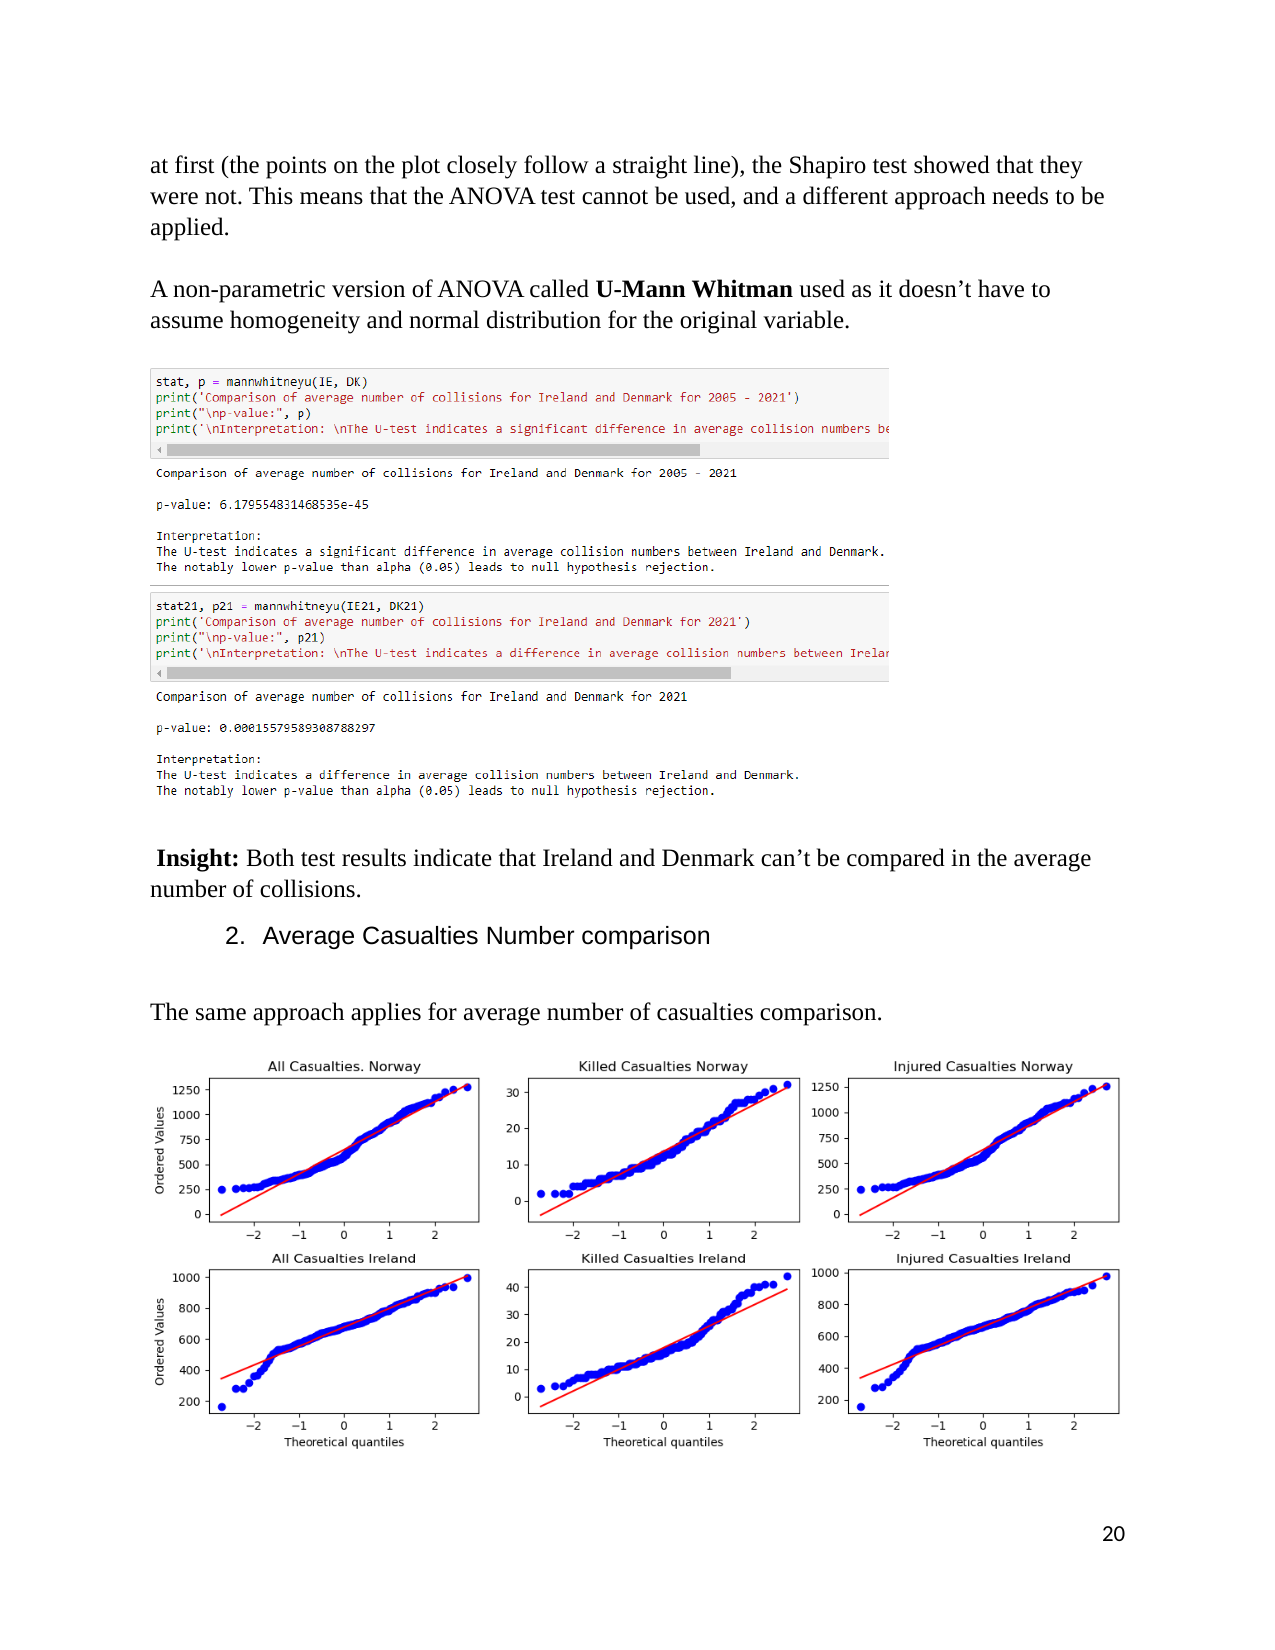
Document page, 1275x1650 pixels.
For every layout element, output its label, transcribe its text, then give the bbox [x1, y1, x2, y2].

list Average Casualties Number comparison [225, 921, 1125, 950]
picture [150, 366, 889, 810]
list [150, 150, 1125, 241]
list The same approach applies for average number of casualties comparison. [150, 997, 1125, 1026]
picture [150, 1058, 1125, 1457]
list A non-parametric version of ANOVA called U-Mann Whitman used as it doesn’t have to assume homogeneity and normal distribution for the original variable. [150, 274, 1125, 334]
list Insight: Both test results indicate that Ireland and Denmark can’t be compared in the average number of collisions. [150, 843, 1125, 902]
